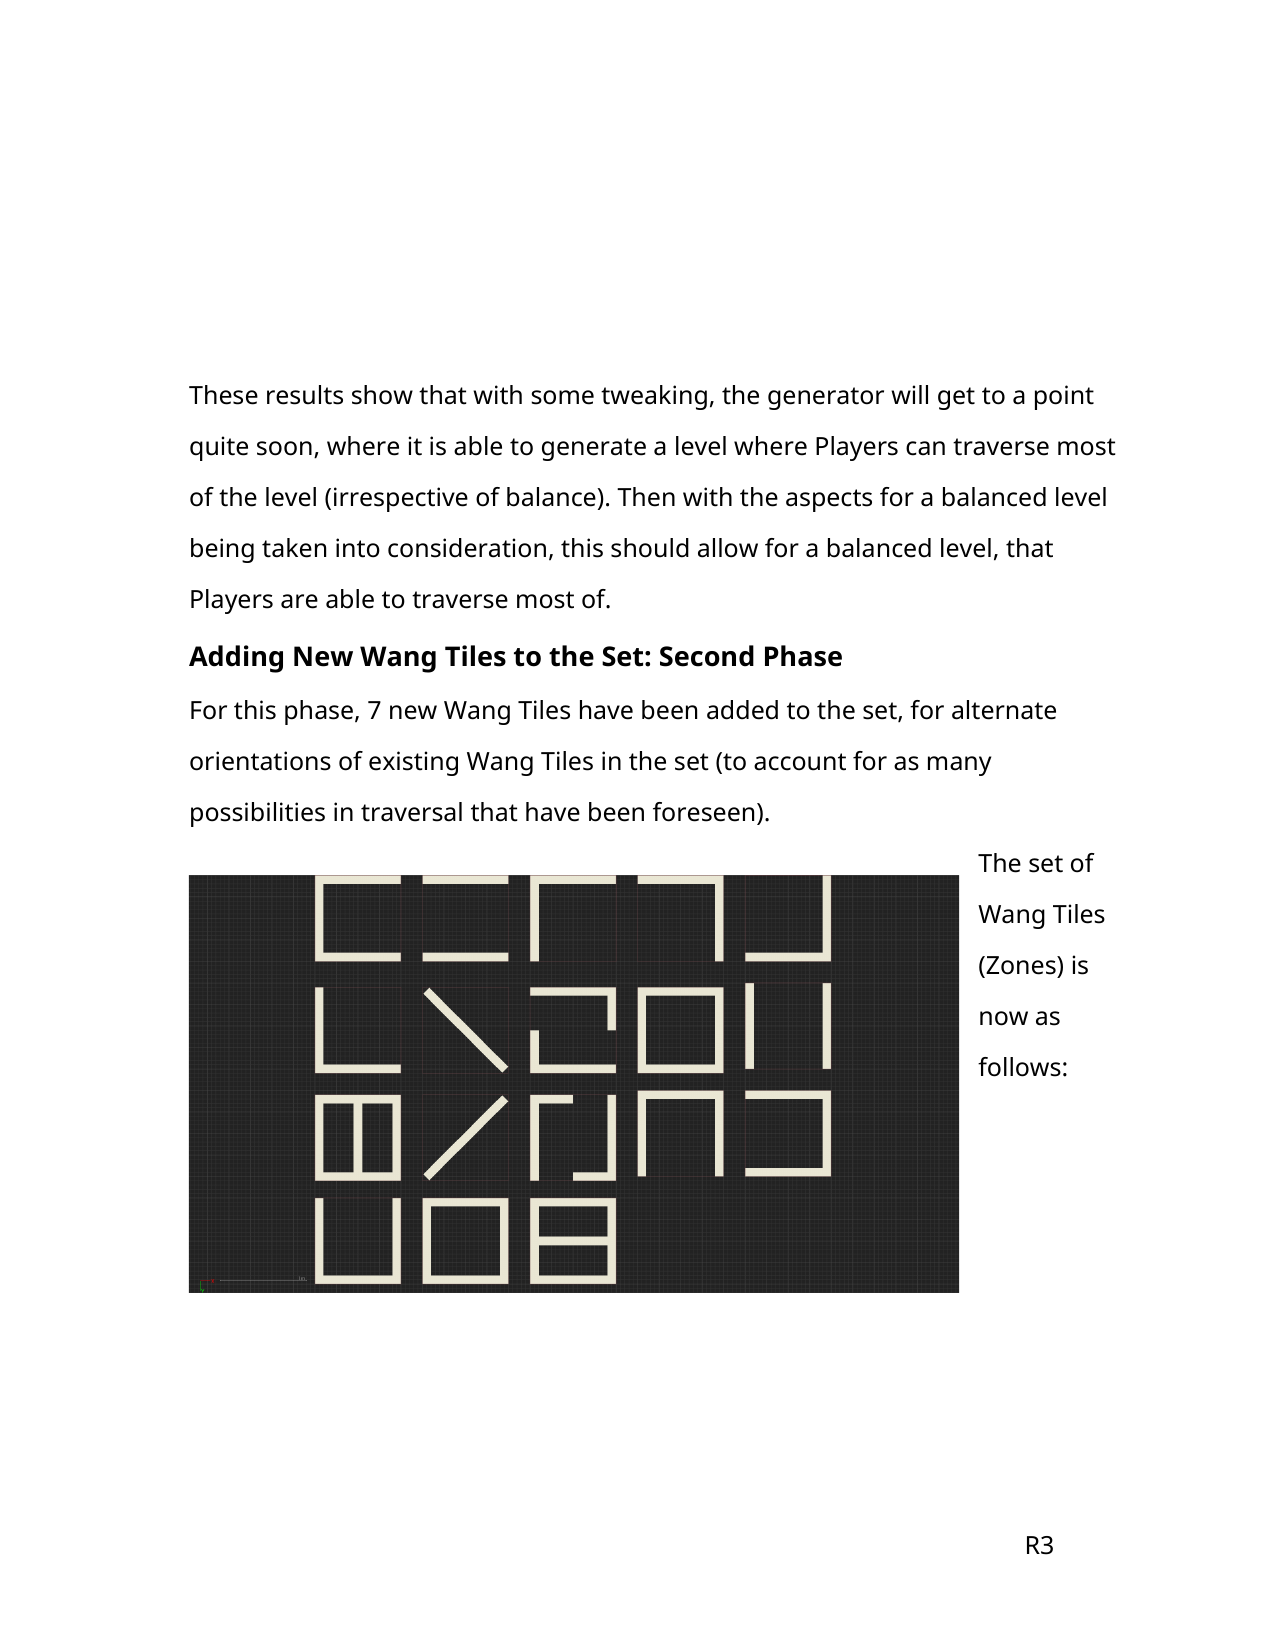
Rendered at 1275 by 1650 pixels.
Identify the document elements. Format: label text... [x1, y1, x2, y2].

text For this phase, 7 new Wang Tiles have been added to the set, for alternate orientations of existing Wang Tiles in the set (to account for as many possibilities in traversal that have been foreseen). [189, 692, 1127, 828]
text These results show that with some tweaking, the generator will get to a point quite soon, where it is able to generate a level where Players can traverse most of the level (irrespective of balance). Then with the aspects for a balanced level being taken into consideration, this should allow for a balanced level, that Players are able to traverse most of. [189, 378, 1127, 616]
picture [188, 875, 960, 1293]
text The set of Wang Tiles (Zones) is now as follows: [189, 845, 1127, 1084]
subtitle Adding New Wang Tiles to the Set: Second Phase [189, 637, 1127, 674]
